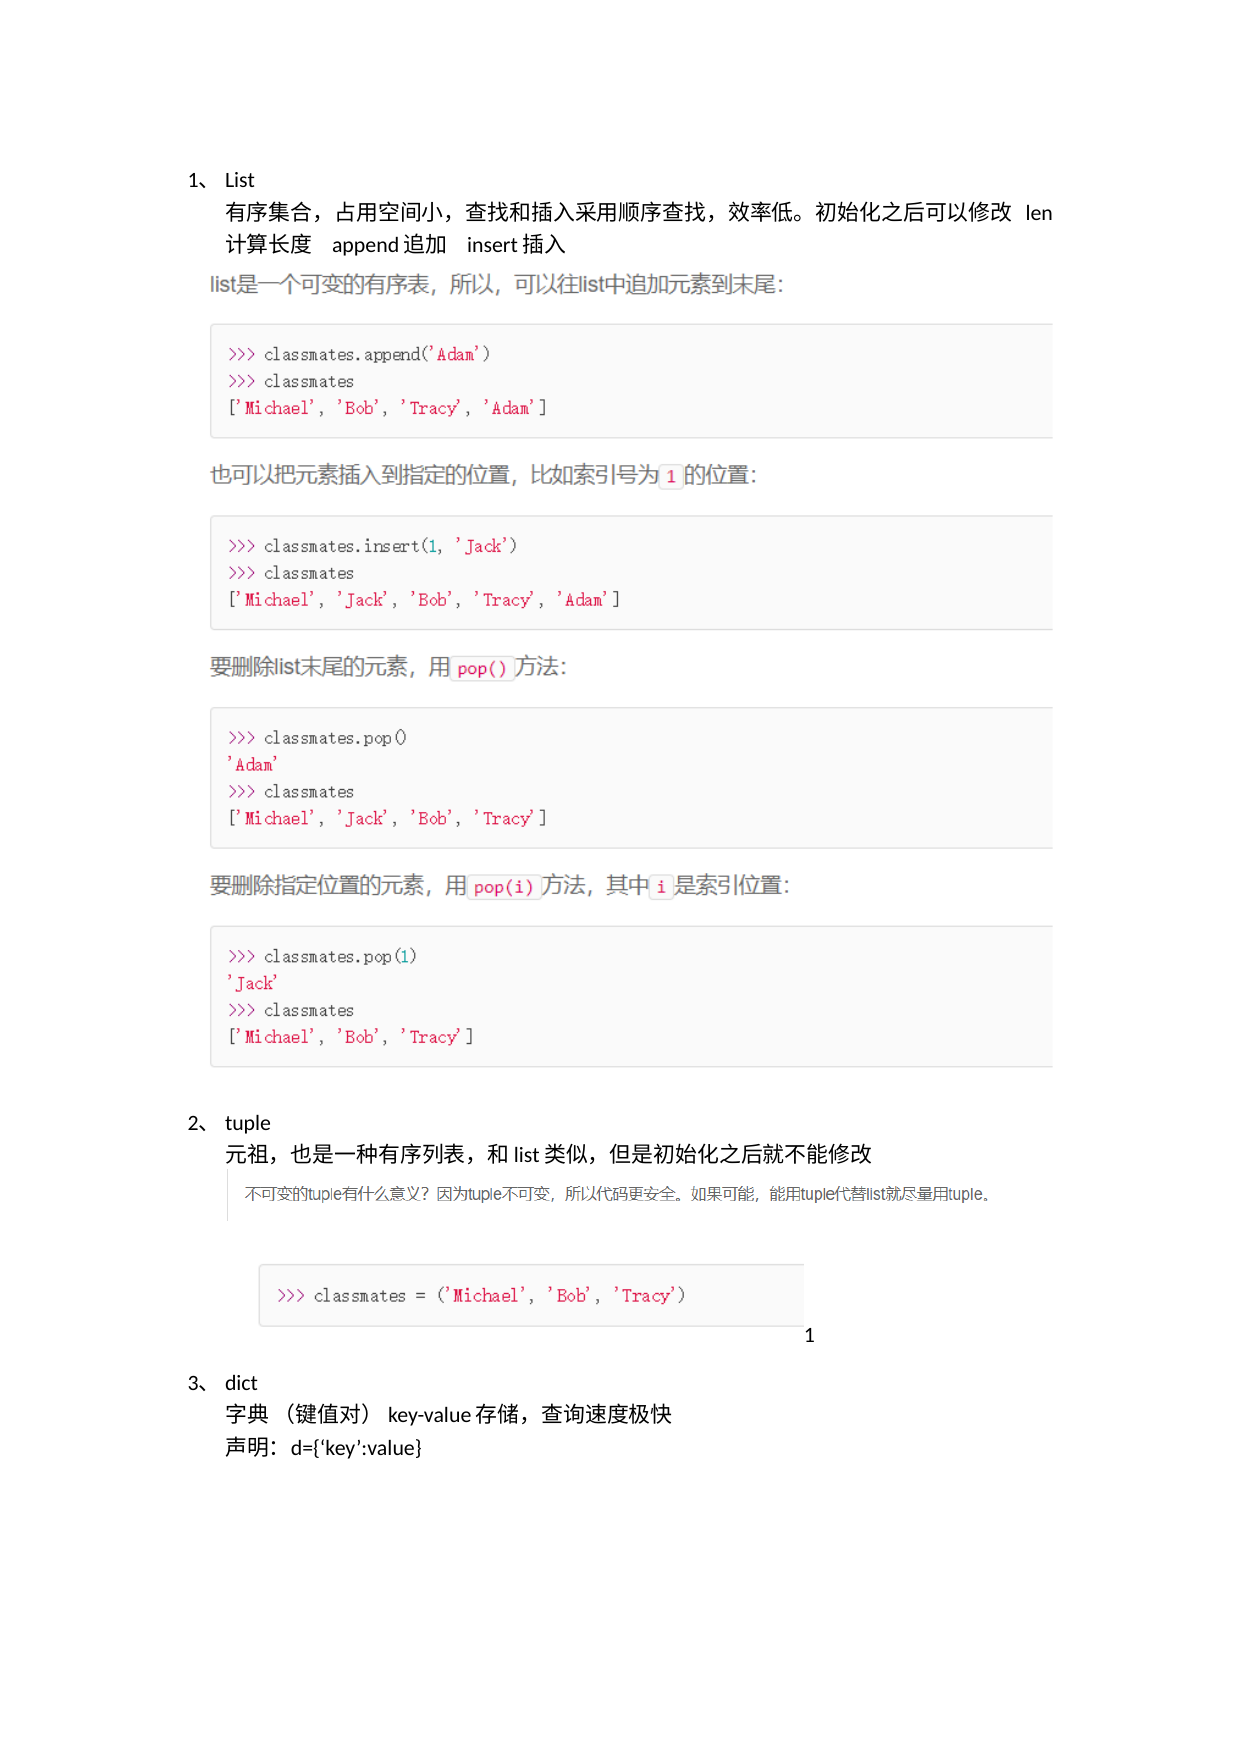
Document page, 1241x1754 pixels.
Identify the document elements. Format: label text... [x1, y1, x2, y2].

list dict [187, 1364, 1053, 1397]
picture [225, 1234, 804, 1342]
list 字典 （键值对） key-value存储，查询速度极快 [225, 1397, 1053, 1429]
list 有序集合，占用空间小，查找和插入采用顺序查找，效率低。初始化之后可以修改 len计算长度 append追加 insert插入 [225, 194, 1053, 259]
picture [187, 259, 1053, 1076]
list 声明：d={‘key’:value} [225, 1429, 1053, 1462]
list List [187, 162, 1053, 194]
picture [225, 1169, 1091, 1221]
list 元祖，也是一种有序列表，和list类似，但是初始化之后就不能修改 [225, 1137, 1053, 1169]
list tuple [187, 1104, 1053, 1137]
